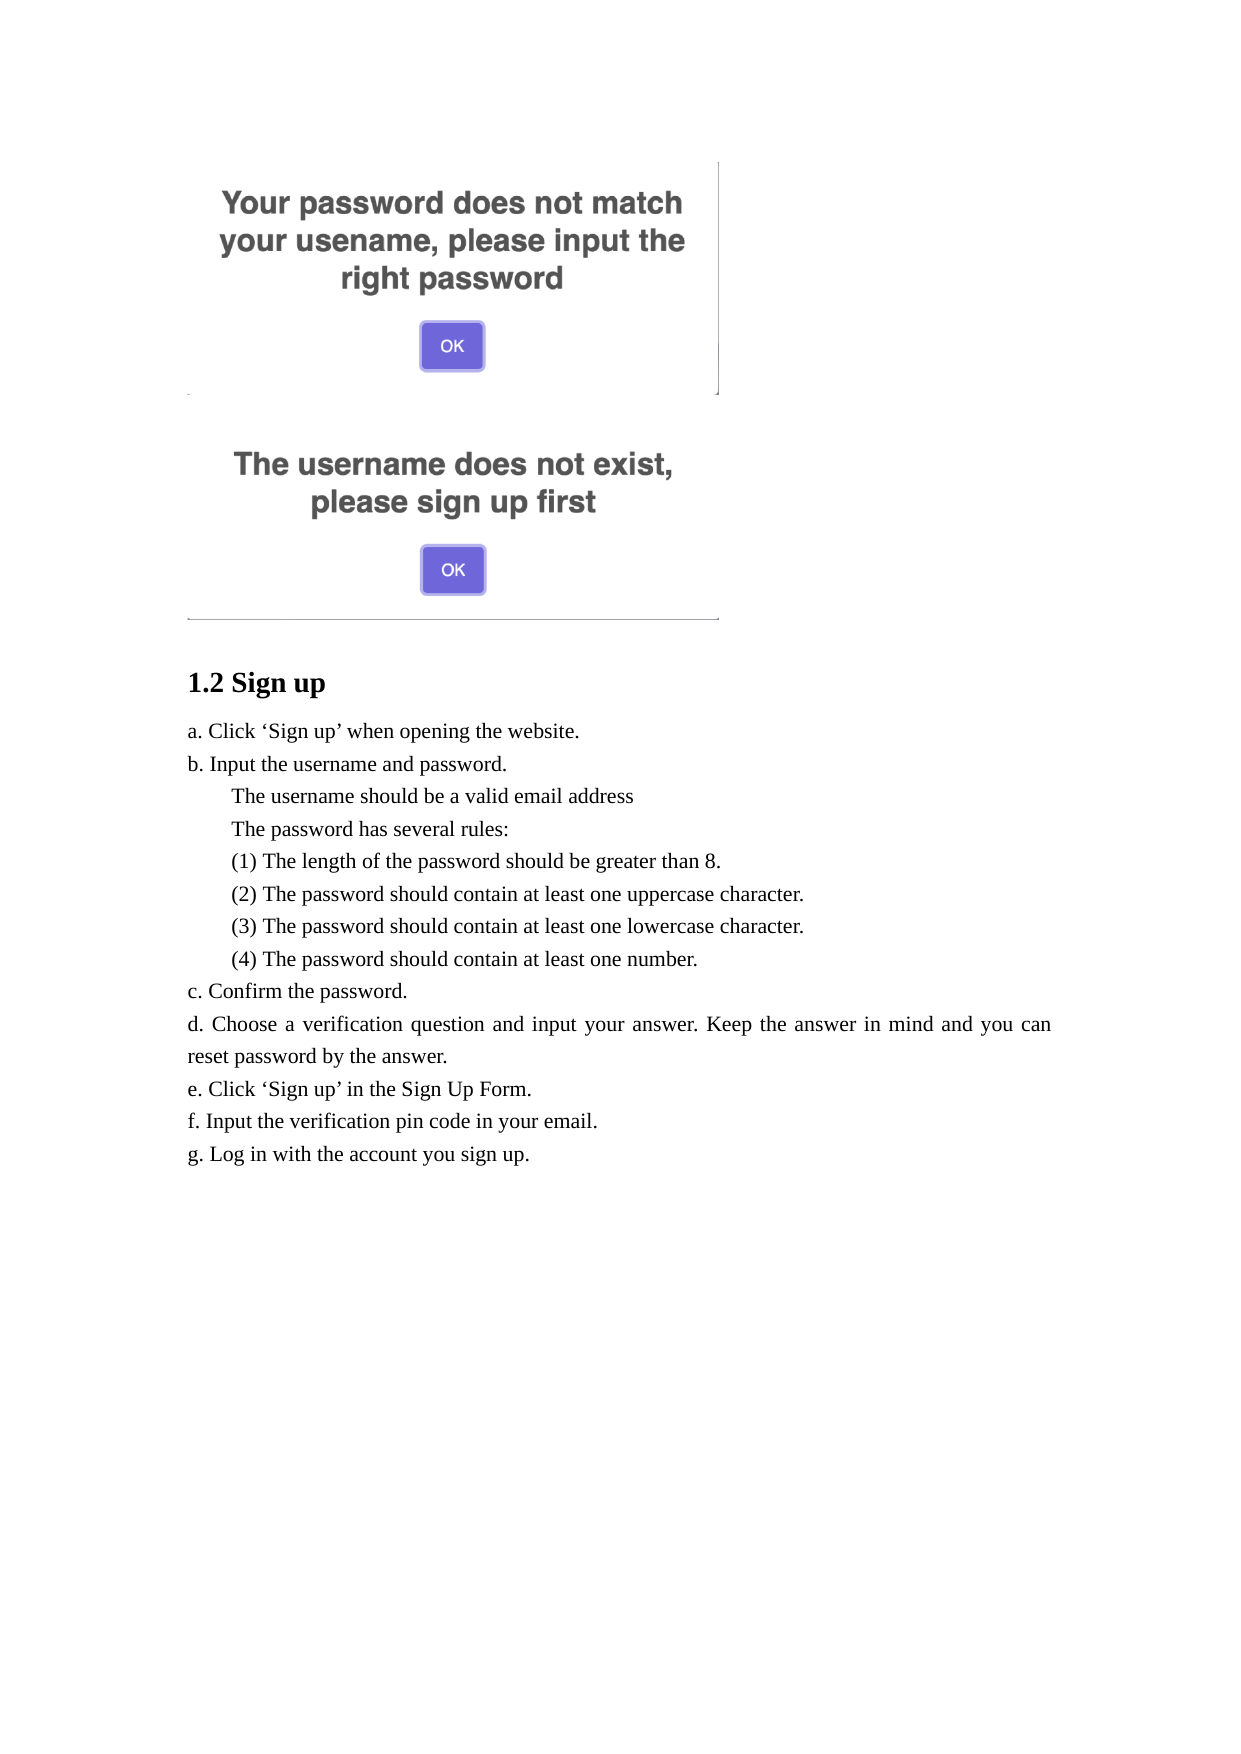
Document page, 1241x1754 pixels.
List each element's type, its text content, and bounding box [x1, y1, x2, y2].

text e. Click ‘Sign up’ in the Sign Up Form. [187, 1072, 1053, 1104]
text f. Input the verification pin code in your email. [187, 1104, 1053, 1137]
text g. Log in with the account you sign up. [187, 1137, 1053, 1169]
text d. Choose a verification question and input your answer. Keep the answer in mind and you can reset password by the answer. [187, 1007, 1053, 1072]
text 1.2 Sign up [187, 649, 1053, 714]
list The length of the password should be greater than 8. [187, 844, 1053, 877]
list The password should contain at least one uppercase character. [187, 877, 1053, 909]
text The password has several rules: [187, 812, 1053, 844]
text c. Confirm the password. [187, 974, 1053, 1007]
text b. Input the username and password. [187, 747, 1053, 779]
list The password should contain at least one lowercase character. [187, 909, 1053, 942]
picture [187, 162, 719, 395]
list The password should contain at least one number. [187, 942, 1053, 974]
picture [187, 422, 719, 620]
text The username should be a valid email address [187, 779, 1053, 812]
text a. Click ‘Sign up’ when opening the website. [187, 714, 1053, 747]
